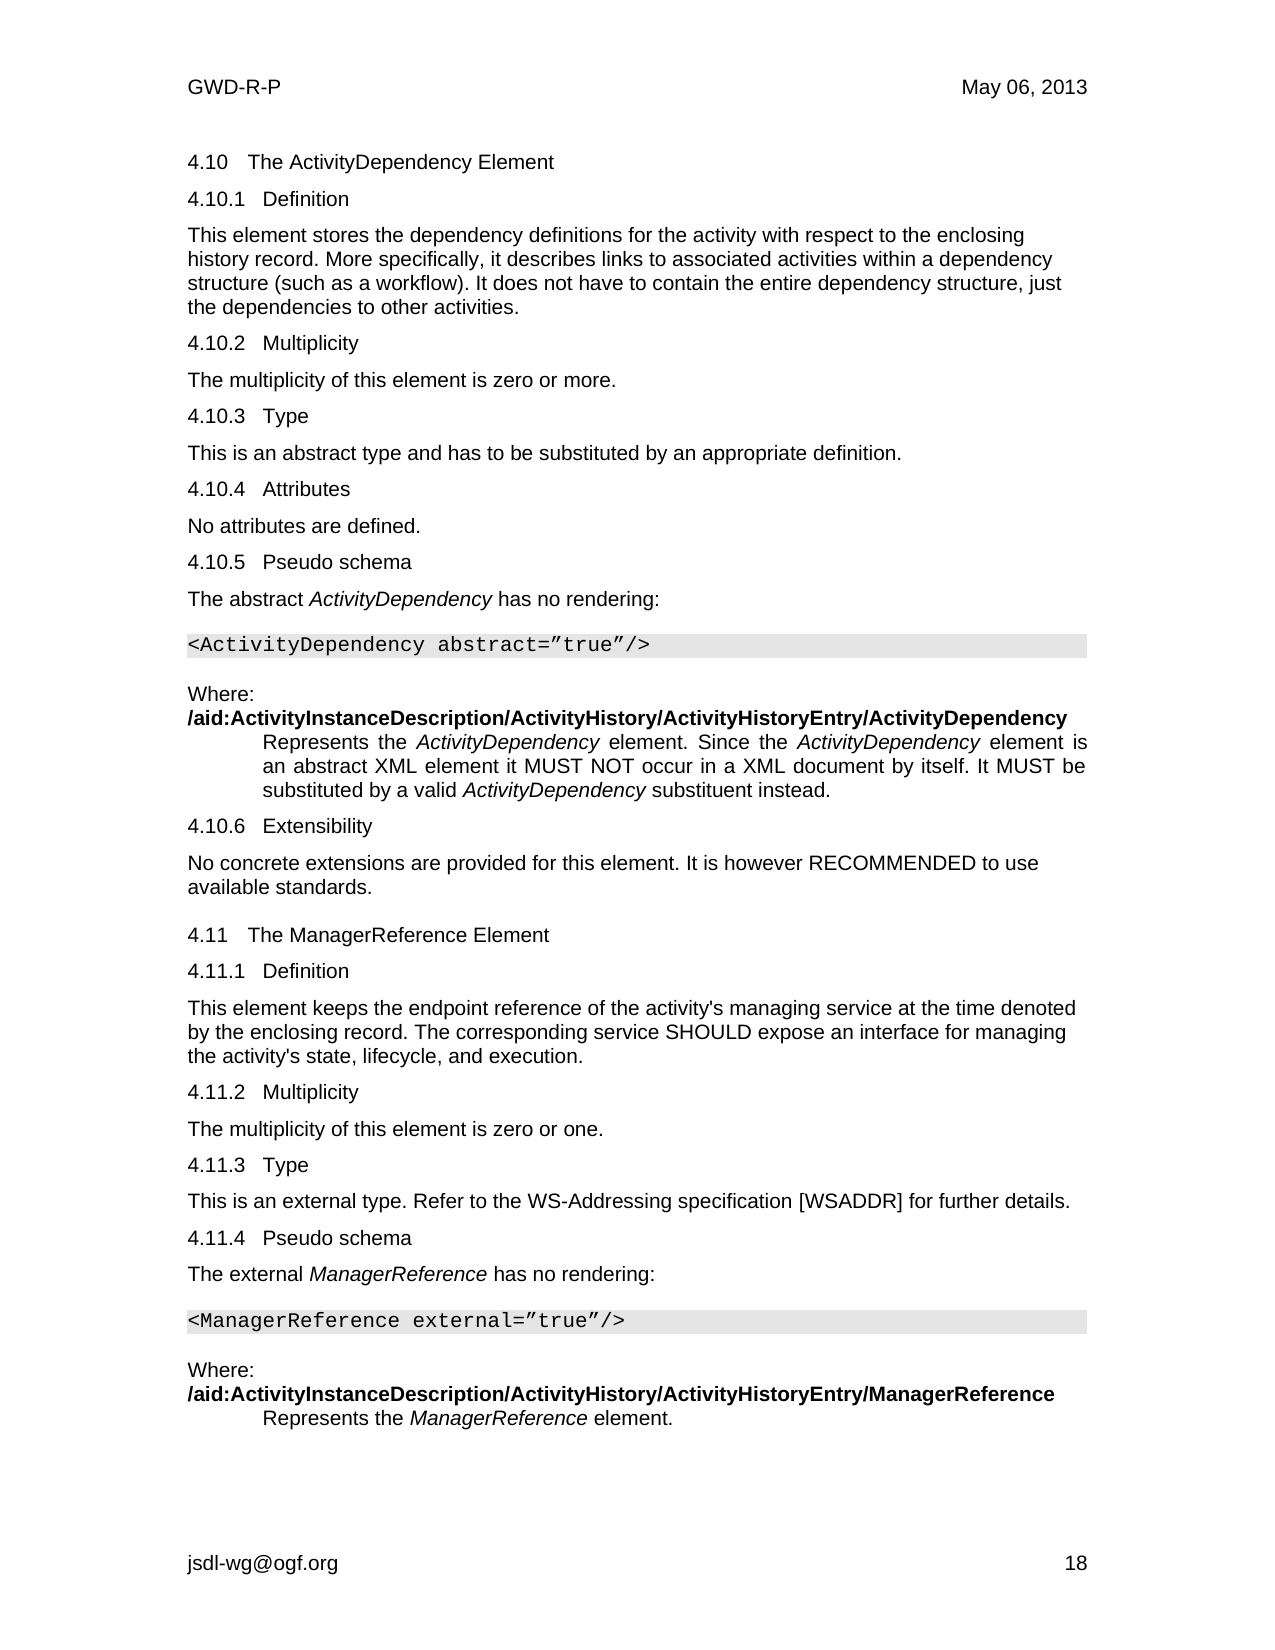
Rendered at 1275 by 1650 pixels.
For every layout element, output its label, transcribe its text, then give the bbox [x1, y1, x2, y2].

subtitle Type [187, 1153, 1087, 1177]
text The external ManagerReference has no rendering: [187, 1262, 1087, 1286]
text <ActivityDependency abstract=”true”/> [187, 634, 1087, 658]
text Where: [187, 1358, 1087, 1382]
text /aid:ActivityInstanceDescription/ActivityHistory/ActivityHistoryEntry/ManagerReference [187, 1382, 1087, 1406]
subtitle Pseudo schema [187, 550, 1087, 574]
text <ManagerReference external=”true”/> [187, 1310, 1087, 1334]
text No concrete extensions are provided for this element. It is however RECOMMENDED to use available standards. [187, 851, 1087, 899]
subtitle Attributes [187, 477, 1087, 501]
text This element stores the dependency definitions for the activity with respect to the enclosing history record. More specifically, it describes links to associated activities within a dependency structure (such as a workflow). It does not have to contain the entire dependency structure, just the dependencies to other activities. [187, 223, 1087, 319]
text The multiplicity of this element is zero or one. [187, 1116, 1087, 1140]
subtitle Multiplicity [187, 331, 1087, 355]
text This is an abstract type and has to be substituted by an appropriate definition. [187, 441, 1087, 464]
subtitle Type [187, 404, 1087, 428]
subtitle Definition [187, 959, 1087, 983]
text This is an external type. Refer to the WS-Addressing specification [WSADDR] for further details. [187, 1189, 1087, 1213]
text The abstract ActivityDependency has no rendering: [187, 586, 1087, 610]
subtitle Multiplicity [187, 1080, 1087, 1104]
subtitle The ActivityDependency Element [187, 150, 1087, 174]
subtitle Definition [187, 186, 1087, 210]
subtitle Extensibility [187, 814, 1087, 838]
text /aid:ActivityInstanceDescription/ActivityHistory/ActivityHistoryEntry/ActivityDependency [187, 706, 1087, 730]
text The multiplicity of this element is zero or more. [187, 368, 1087, 392]
text Represents the ManagerReference element. [187, 1406, 1087, 1429]
subtitle Pseudo schema [187, 1226, 1087, 1250]
text Where: [187, 682, 1087, 706]
text No attributes are defined. [187, 513, 1087, 537]
text Represents the ActivityDependency element. Since the ActivityDependency element is an abstract XML element it MUST NOT occur in a XML document by itself. It MUST be substituted by a valid ActivityDependency substituent instead. [262, 730, 1087, 802]
text This element keeps the endpoint reference of the activity's managing service at the time denoted by the enclosing record. The corresponding service SHOULD expose an interface for managing the activity's state, lifecycle, and execution. [187, 996, 1087, 1067]
subtitle The ManagerReference Element [187, 923, 1087, 947]
